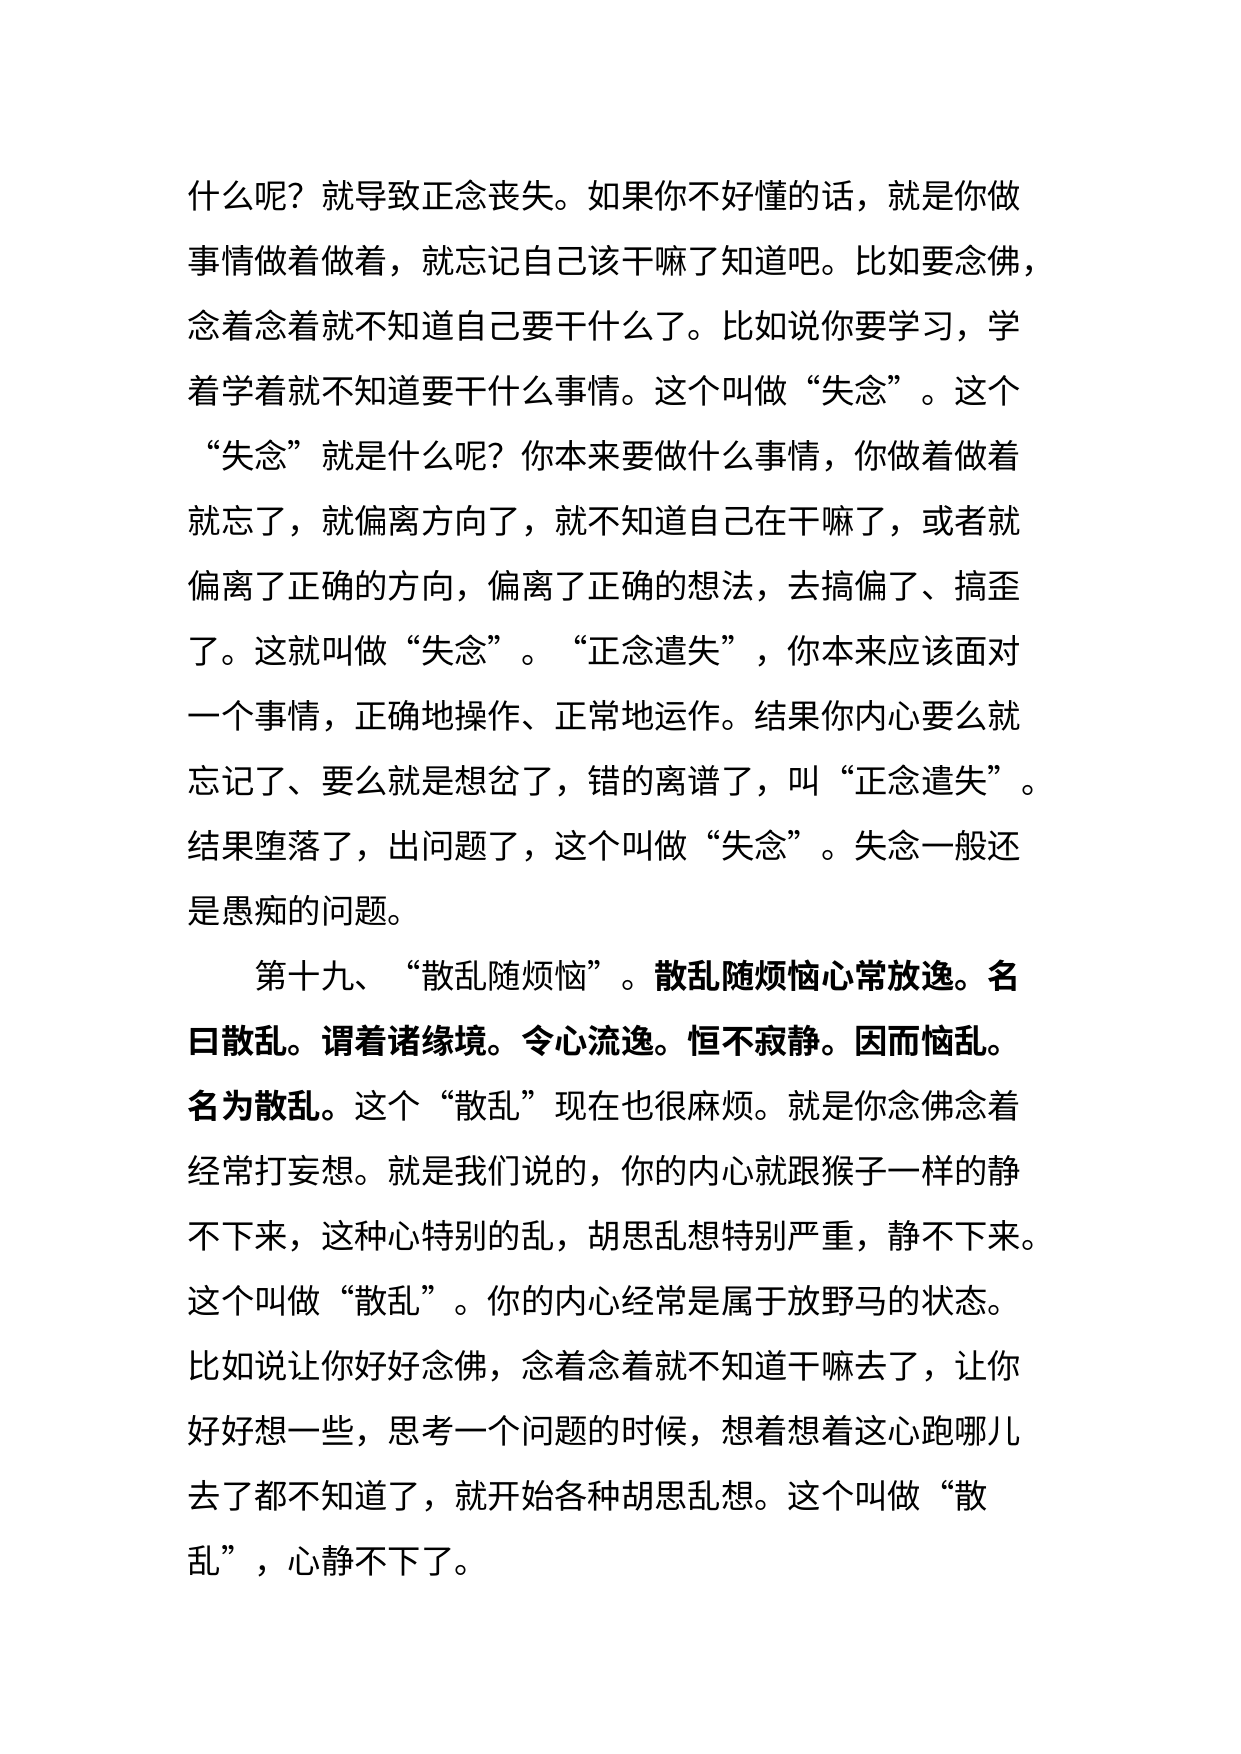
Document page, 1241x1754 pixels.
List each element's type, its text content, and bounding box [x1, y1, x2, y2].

text 第十九、“散乱随烦恼”。散乱随烦恼心常放逸。名曰散乱。谓着诸缘境。令心流逸。恒不寂静。因而恼乱。名为散乱。这个“散乱”现在也很麻烦。就是你念佛念着经常打妄想。就是我们说的，你的内心就跟猴子一样的静不下来，这种心特别的乱，胡思乱想特别严重，静不下来。这个叫做“散乱”。你的内心经常是属于放野马的状态。比如说让你好好念佛，念着念着就不知道干嘛去了，让你好好想一些，思考一个问题的时候，想着想着这心跑哪儿去了都不知道了，就开始各种胡思乱想。这个叫做“散乱”，心静不下了。 [187, 942, 1053, 1592]
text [187, 162, 1053, 942]
